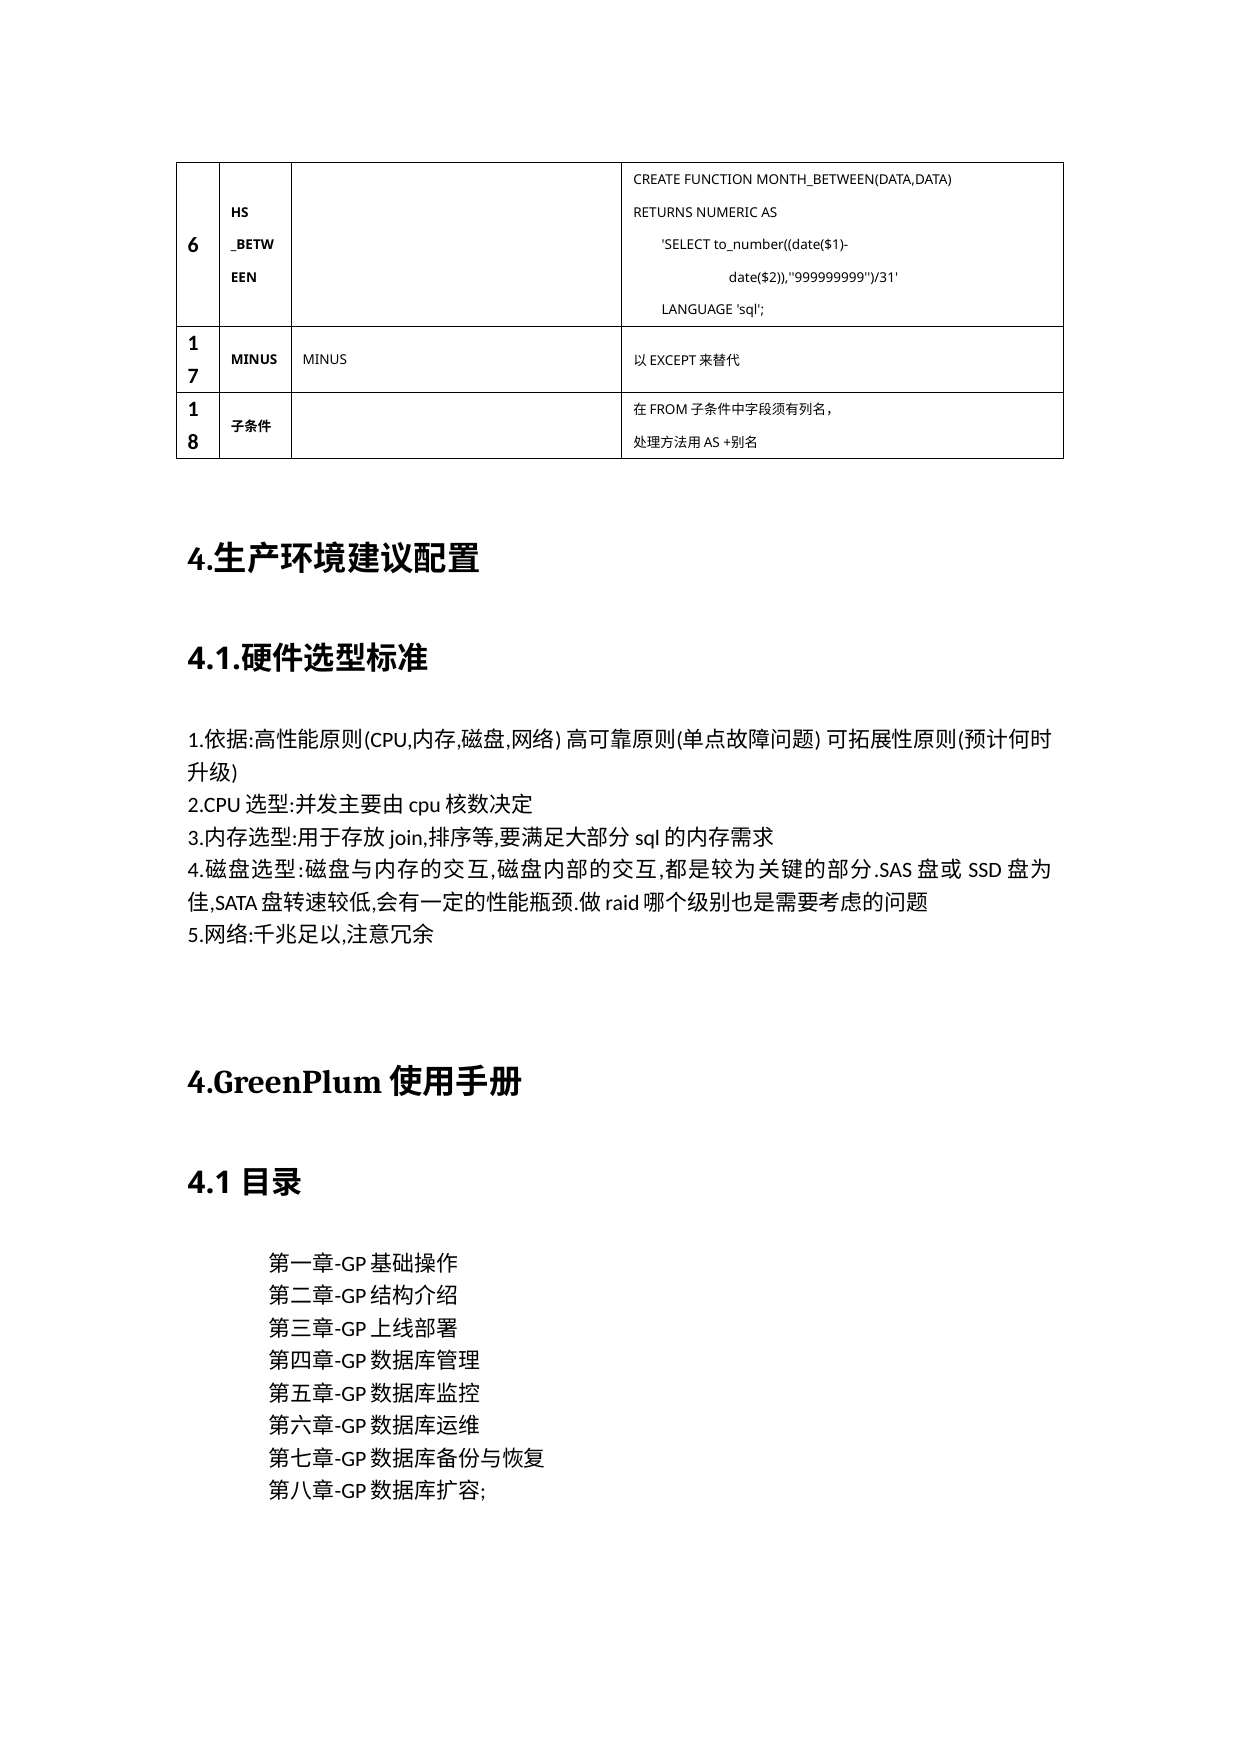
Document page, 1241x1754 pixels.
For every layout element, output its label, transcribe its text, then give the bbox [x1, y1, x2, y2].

table_cell [292, 393, 621, 458]
subtitle 4.1.硬件选型标准 [187, 624, 1053, 689]
text 3.内存选型:用于存放join,排序等,要满足大部分sql的内存需求 [187, 819, 1053, 852]
text 5.网络:千兆足以,注意冗余 [187, 917, 1053, 949]
table_cell 子条件 [220, 393, 291, 458]
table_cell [292, 163, 621, 326]
list 第五章-GP数据库监控 [225, 1375, 1053, 1408]
table_cell 17 [177, 327, 219, 392]
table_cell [622, 163, 1063, 326]
text 4.磁盘选型:磁盘与内存的交互,磁盘内部的交互,都是较为关键的部分.SAS盘或SSD盘为佳,SATA盘转速较低,会有一定的性能瓶颈.做raid哪个级别也是需要考虑的问题 [187, 852, 1053, 917]
list 第八章-GP数据库扩容; [225, 1473, 1053, 1505]
list 第二章-GP结构介绍 [225, 1278, 1053, 1310]
table_cell 以EXCEPT来替代 [622, 327, 1063, 392]
table_cell 18 [177, 393, 219, 458]
list 第一章-GP基础操作 [225, 1245, 1053, 1278]
list 第六章-GP数据库运维 [225, 1408, 1053, 1440]
table_cell 16 [177, 163, 219, 326]
subtitle 4.生产环境建议配置 [187, 524, 1053, 589]
list 第七章-GP数据库备份与恢复 [225, 1440, 1053, 1473]
subtitle 4.GreenPlum使用手册 [187, 1047, 1053, 1112]
text 2.CPU选型:并发主要由cpu核数决定 [187, 787, 1053, 819]
list 第四章-GP数据库管理 [225, 1343, 1053, 1375]
text 1.依据:高性能原则(CPU,内存,磁盘,网络) 高可靠原则(单点故障问题) 可拓展性原则(预计何时升级) [187, 722, 1053, 787]
list 第三章-GP上线部署 [225, 1310, 1053, 1343]
table_cell 在FROM子条件中字段须有列名， 处理方法用AS +别名 [622, 393, 1063, 458]
table_cell MINUS [220, 327, 291, 392]
table_cell MINUS [292, 327, 621, 392]
table_cell MONTHS _BETWEEN [220, 163, 291, 326]
subtitle 4.1 目录 [187, 1147, 1053, 1212]
